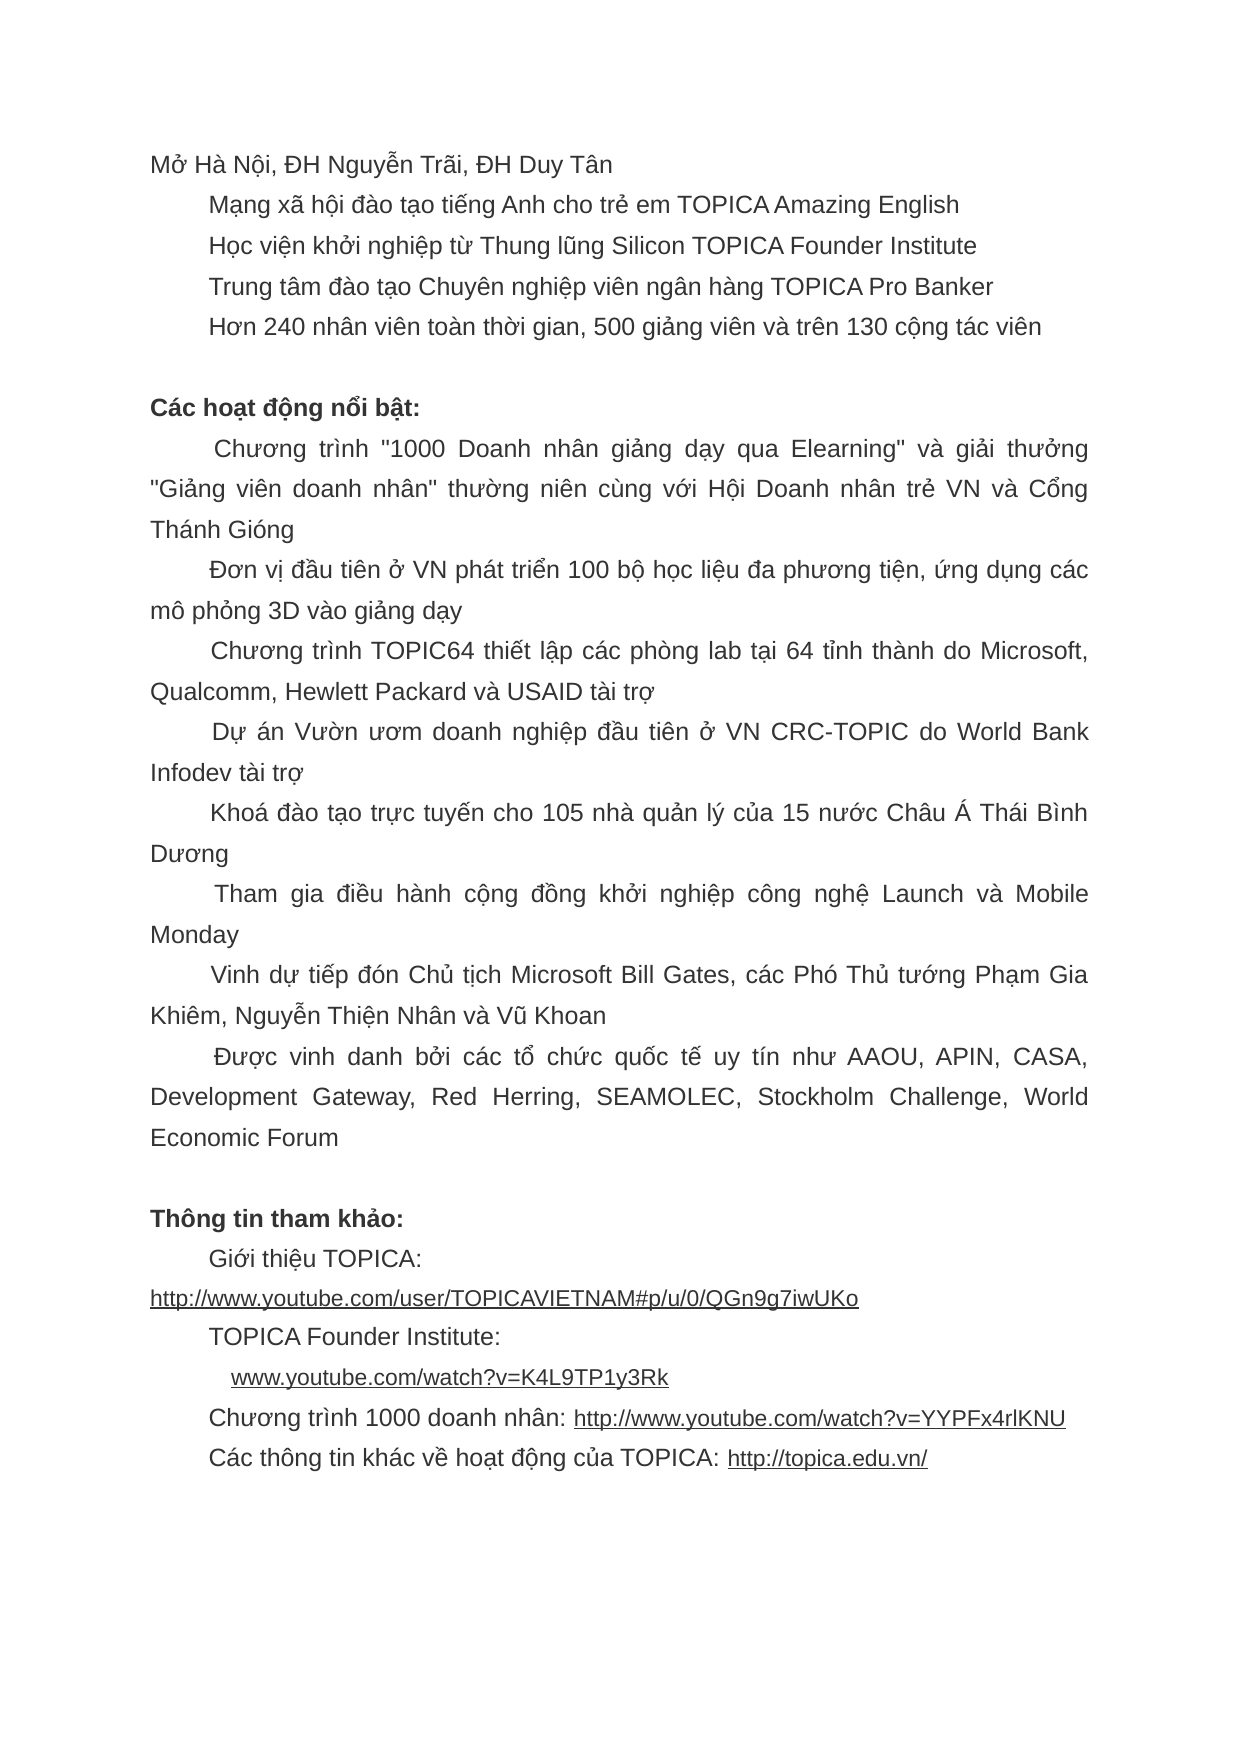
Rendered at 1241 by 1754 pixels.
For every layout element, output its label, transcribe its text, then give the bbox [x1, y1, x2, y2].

text Trung tâm đào tạo Chuyên nghiệp viên ngân hàng TOPICA Pro Banker [150, 272, 1090, 300]
text Khoá đào tạo trực tuyến cho 105 nhà quản lý của 15 nước Châu Á Thái Bình Dương [150, 798, 1090, 868]
text Các thông tin khác về hoạt động của TOPICA: http://topica.edu.vn/ [150, 1443, 1090, 1472]
text Đơn vị đầu tiên ở VN phát triển 100 bộ học liệu đa phương tiện, ứng dụng các mô phỏng 3D vào giảng dạy [150, 555, 1090, 624]
text Chương trình "1000 Doanh nhân giảng dạy qua Elearning" và giải thưởng "Giảng viên doanh nhân" thường niên cùng với Hội Doanh nhân trẻ VN và Cổng Thánh Gióng [150, 434, 1090, 543]
text Tham gia điều hành cộng đồng khởi nghiệp công nghệ Launch và Mobile Monday [150, 879, 1090, 949]
text http://www.youtube.com/user/TOPICAVIETNAM#p/u/0/QGn9g7iwUKo [150, 1284, 1090, 1311]
text Được vinh danh bởi các tổ chức quốc tế uy tín như AAOU, APIN, CASA, Development Gateway, Red Herring, SEAMOLEC, Stockholm Challenge, World Economic Forum [150, 1041, 1090, 1151]
text Giới thiệu TOPICA: [150, 1244, 1090, 1273]
text Học viện khởi nghiệp từ Thung lũng Silicon TOPICA Founder Institute [150, 231, 1090, 260]
text Hơn 240 nhân viên toàn thời gian, 500 giảng viên và trên 130 cộng tác viên [150, 312, 1090, 341]
text Mạng xã hội đào tạo tiếng Anh cho trẻ em TOPICA Amazing English [150, 191, 1090, 219]
text Vinh dự tiếp đón Chủ tịch Microsoft Bill Gates, các Phó Thủ tướng Phạm Gia Khiêm, Nguyễn Thiện Nhân và Vũ Khoan [150, 960, 1090, 1030]
text Thông tin tham khảo: [150, 1163, 1090, 1232]
text Các hoạt động nổi bật: [150, 353, 1090, 422]
text Chương trình 1000 doanh nhân: http://www.youtube.com/watch?v=YYPFx4rlKNU [150, 1403, 1090, 1431]
text TOPICA Founder Institute: [150, 1322, 1090, 1350]
text www.youtube.com/watch?v=K4L9TP1y3Rk [224, 1362, 1090, 1391]
text Dự án Vườn ươm doanh nghiệp đầu tiên ở VN CRC-TOPIC do World Bank Infodev tài trợ [150, 717, 1090, 787]
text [150, 150, 1090, 179]
text Chương trình TOPIC64 thiết lập các phòng lab tại 64 tỉnh thành do Microsoft, Qualcomm, Hewlett Packard và USAID tài trợ [150, 636, 1090, 706]
